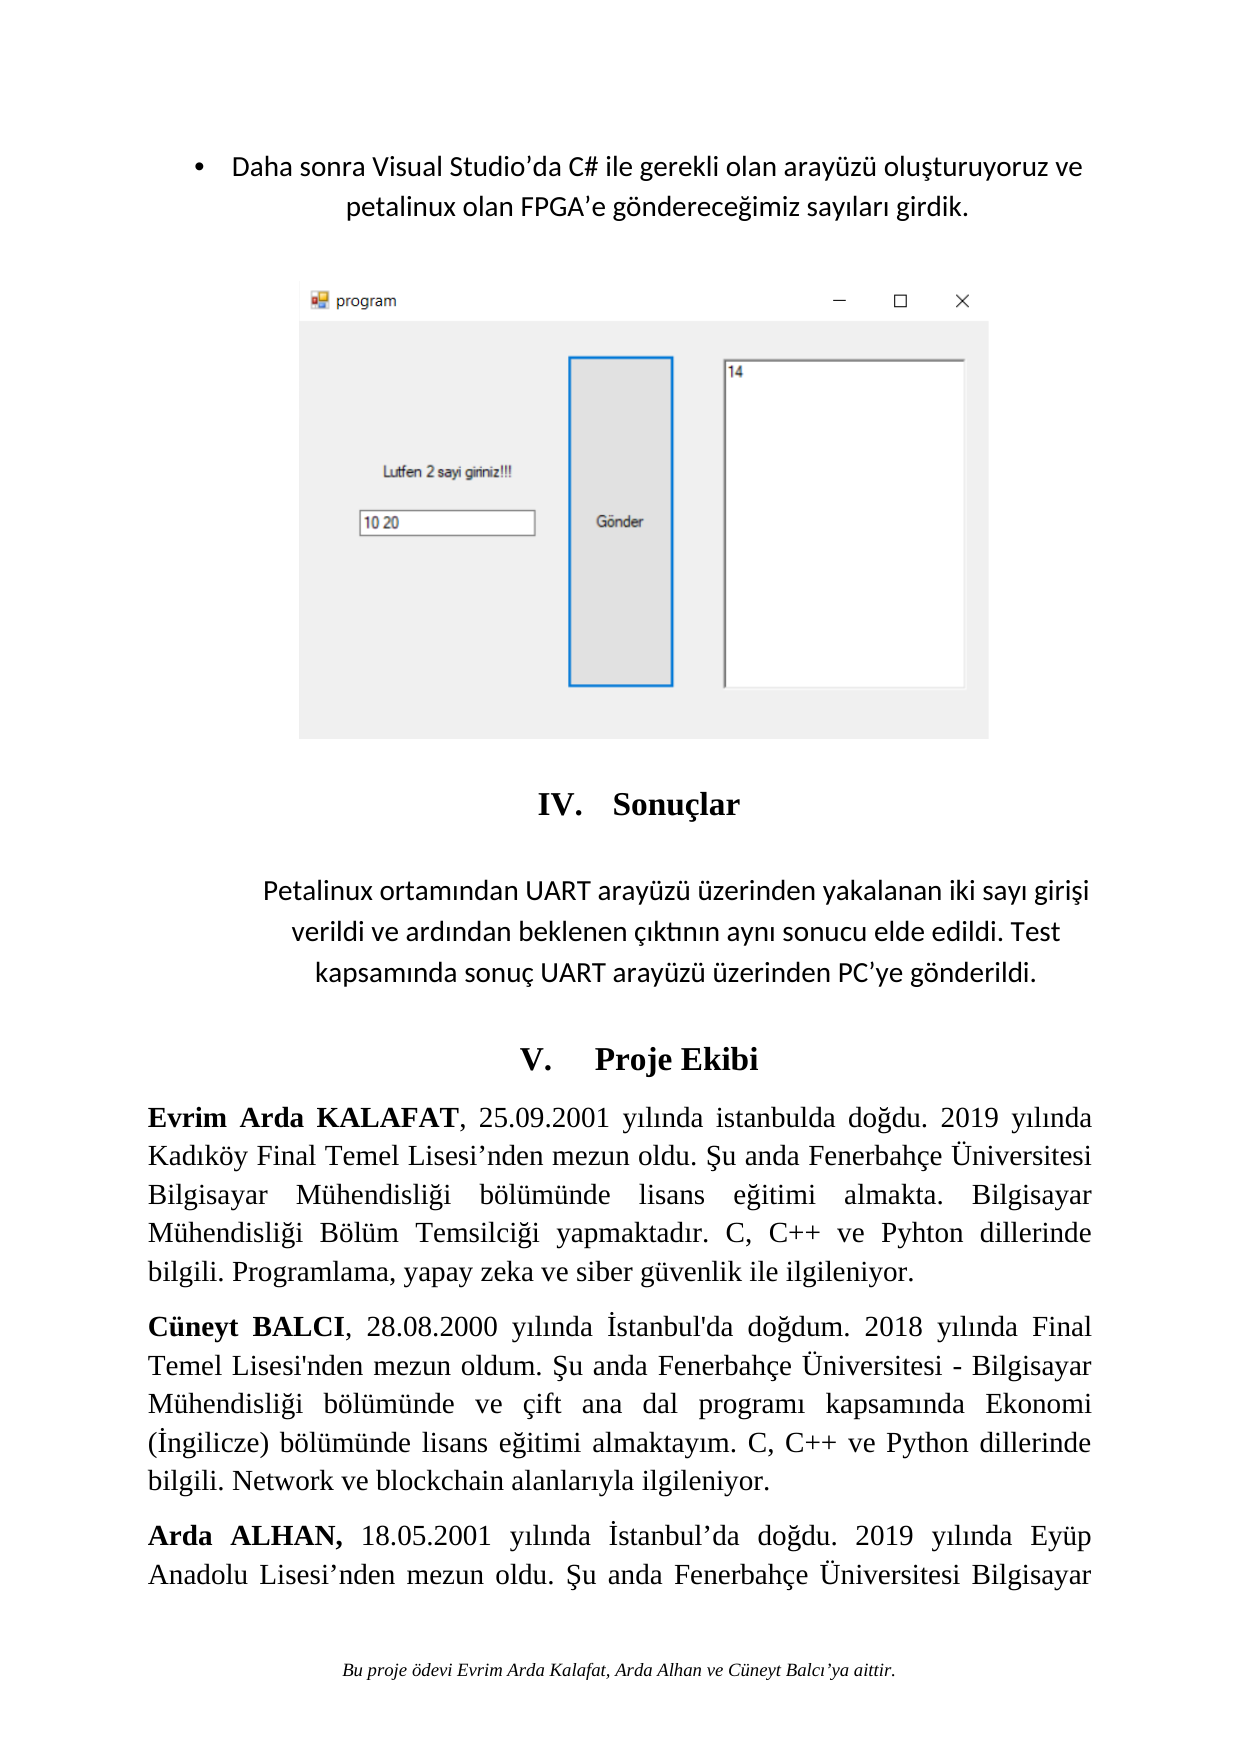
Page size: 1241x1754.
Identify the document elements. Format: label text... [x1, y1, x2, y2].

list Petalinux ortamından UART arayüzü üzerinden yakalanan iki sayı girişi verildi ve ardından beklenen çıktının aynı sonucu elde edildi. Test kapsamında sonuç UART arayüzü üzerinden PC’ye gönderildi. [260, 872, 1093, 990]
list Proje Ekibi [185, 1039, 1093, 1077]
text Evrim Arda KALAFAT, 25.09.2001 yılında istanbulda doğdu. 2019 yılında Kadıköy Final Temel Lisesi’nden mezun oldu. Şu anda Fenerbahçe Üniversitesi Bilgisayar Mühendisliği bölümünde lisans eğitimi almakta. Bilgisayar Mühendisliği Bölüm Temsilciği yapmaktadır. C, C++ ve Pyhton dillerinde bilgili. Programlama, yapay zeka ve siber güvenlik ile ilgileniyor. [148, 1100, 1093, 1287]
picture [298, 281, 989, 737]
list Daha sonra Visual Studio’da C# ile gerekli olan arayüzü oluşturuyoruz ve petalinux olan FPGA’e göndereceğimiz sayıları girdik. [185, 148, 1093, 224]
text Cüneyt BALCI, 28.08.2000 yılında İstanbul'da doğdum. 2018 yılında Final Temel Lisesi'nden mezun oldum. Şu anda Fenerbahçe Üniversitesi - Bilgisayar Mühendisliği bölümünde ve çift ana dal programı kapsamında Ekonomi (İngilicze) bölümünde lisans eğitimi almaktayım. C, C++ ve Python dillerinde bilgili. Network ve blockchain alanlarıyla ilgileniyor. [148, 1309, 1093, 1497]
list Sonuçlar [185, 784, 1093, 822]
